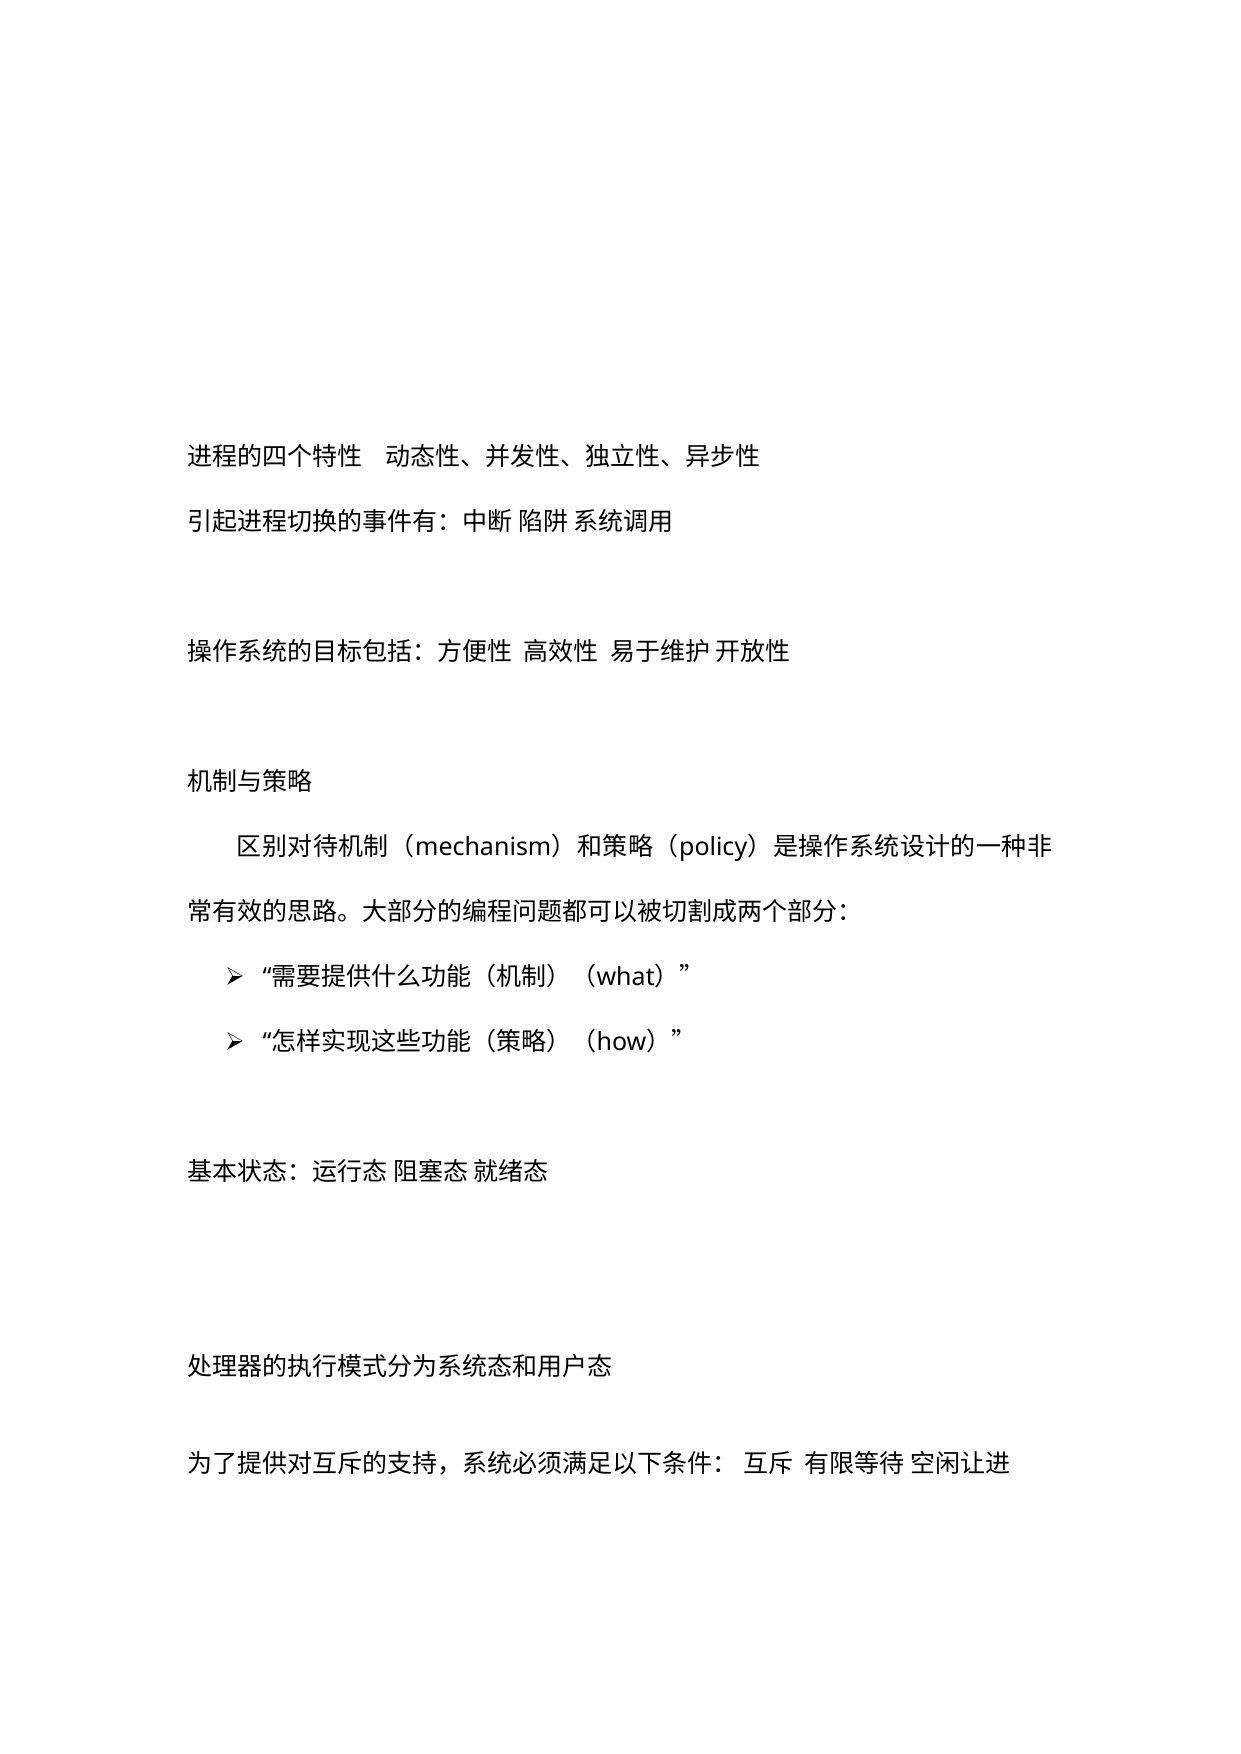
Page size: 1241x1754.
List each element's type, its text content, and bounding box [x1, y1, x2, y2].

text 区别对待机制（mechanism）和策略（policy）是操作系统设计的一种非常有效的思路。大部分的编程问题都可以被切割成两个部分： [187, 812, 1053, 942]
text 引起进程切换的事件有：中断 陷阱 系统调用 [187, 487, 1053, 552]
text 机制与策略 [187, 747, 1053, 812]
text 处理器的执行模式分为系统态和用户态 [187, 1332, 1053, 1397]
list “怎样实现这些功能（策略）（how）” [225, 1007, 1053, 1072]
text 为了提供对互斥的支持，系统必须满足以下条件： 互斥 有限等待 空闲让进 [187, 1429, 1053, 1494]
list “需要提供什么功能（机制）（what）” [225, 942, 1053, 1007]
text 进程的四个特性 动态性、并发性、独立性、异步性 [187, 422, 1053, 487]
text 操作系统的目标包括：方便性 高效性 易于维护 开放性 [187, 617, 1053, 682]
text 基本状态：运行态 阻塞态 就绪态 [187, 1137, 1053, 1202]
